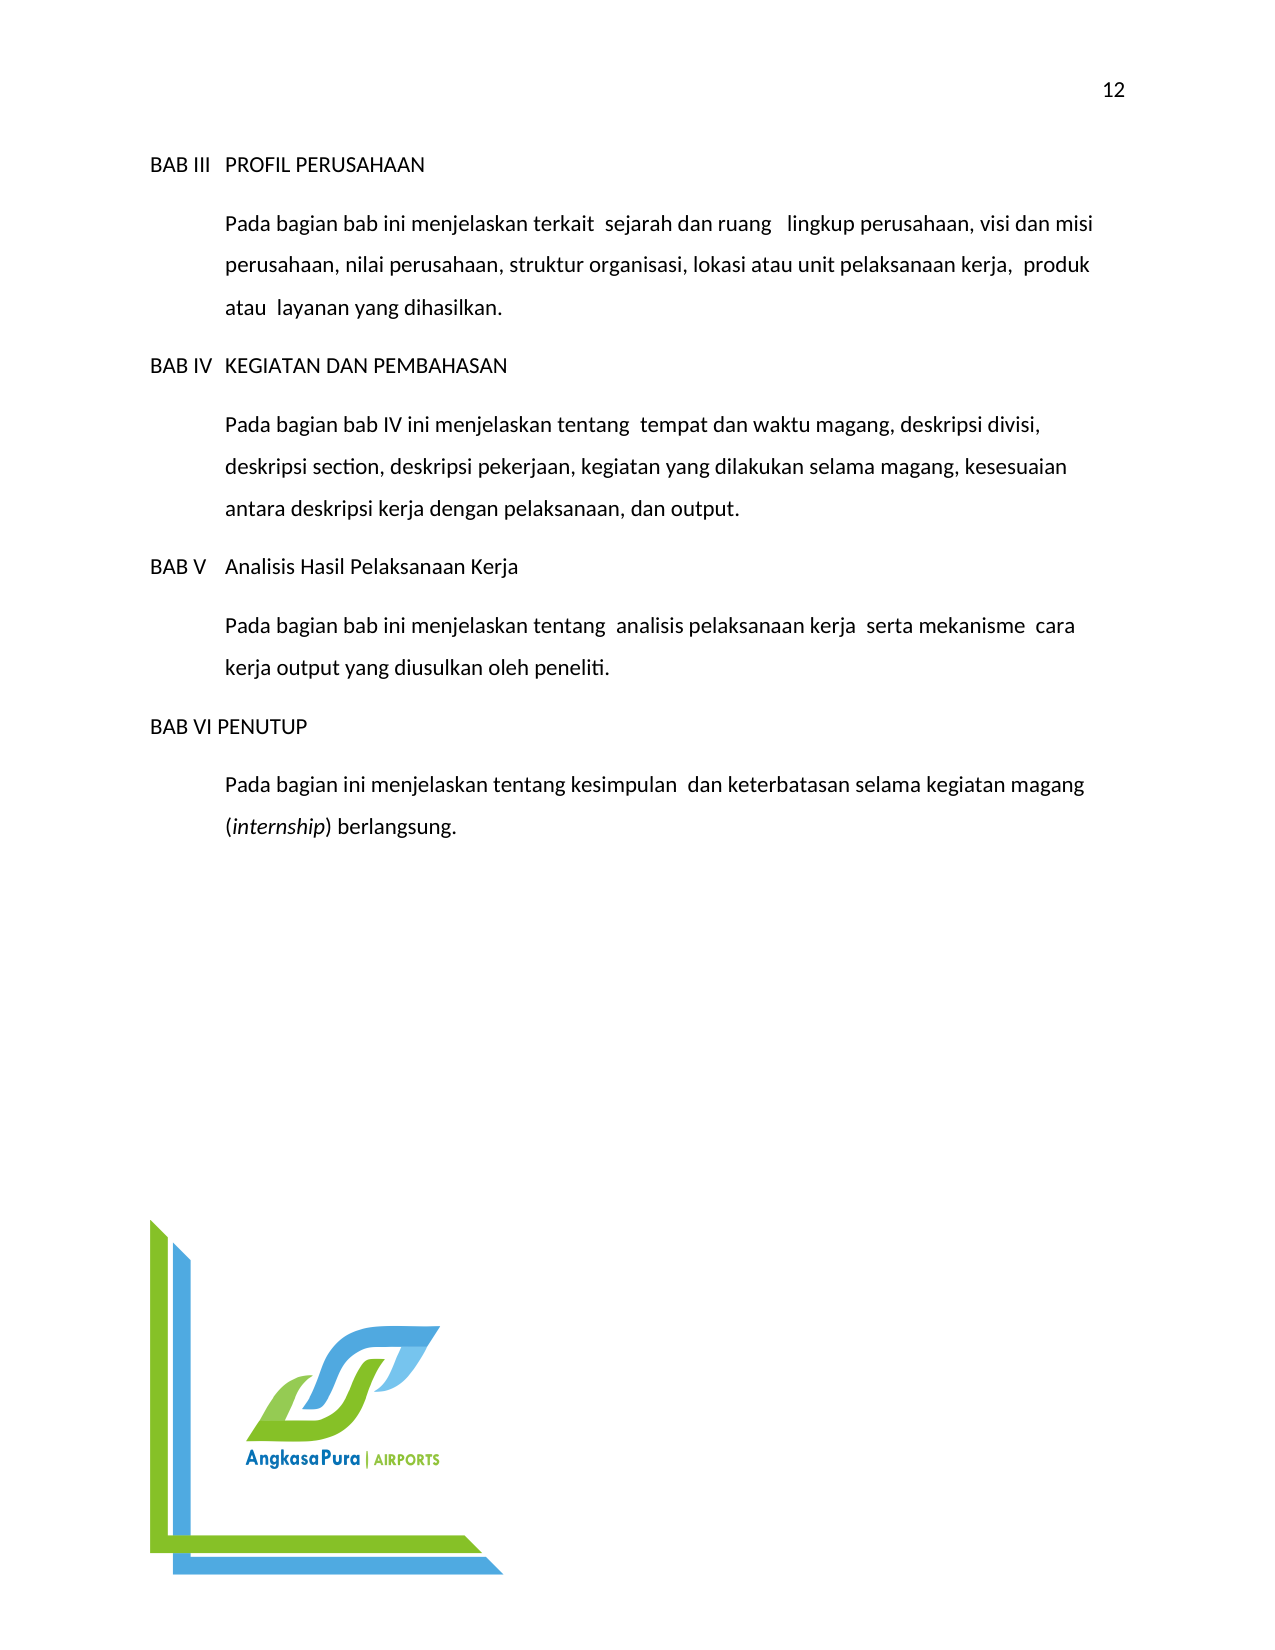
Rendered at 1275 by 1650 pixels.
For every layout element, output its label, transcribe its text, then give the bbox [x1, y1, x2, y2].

text BAB IV KEGIATAN DAN PEMBAHASAN [150, 351, 1125, 379]
text BAB III PROFIL PERUSAHAAN [150, 150, 1125, 178]
text Pada bagian bab ini menjelaskan terkait sejarah dan ruang lingkup perusahaan, visi dan misi perusahaan, nilai perusahaan, struktur organisasi, lokasi atau unit pelaksanaan kerja, produk atau layanan yang dihasilkan. [225, 209, 1125, 321]
text Pada bagian bab ini menjelaskan tentang analisis pelaksanaan kerja serta mekanisme cara kerja output yang diusulkan oleh peneliti. [225, 611, 1125, 681]
picture [150, 1220, 504, 1575]
text Pada bagian ini menjelaskan tentang kesimpulan dan keterbatasan selama kegiatan magang (internship) berlangsung. [225, 770, 1125, 840]
text BAB VI PENUTUP [150, 712, 1125, 740]
text Pada bagian bab IV ini menjelaskan tentang tempat dan waktu magang, deskripsi divisi, deskripsi section, deskripsi pekerjaan, kegiatan yang dilakukan selama magang, kesesuaian antara deskripsi kerja dengan pelaksanaan, dan output. [225, 410, 1125, 522]
text BAB V Analisis Hasil Pelaksanaan Kerja [150, 552, 1125, 581]
